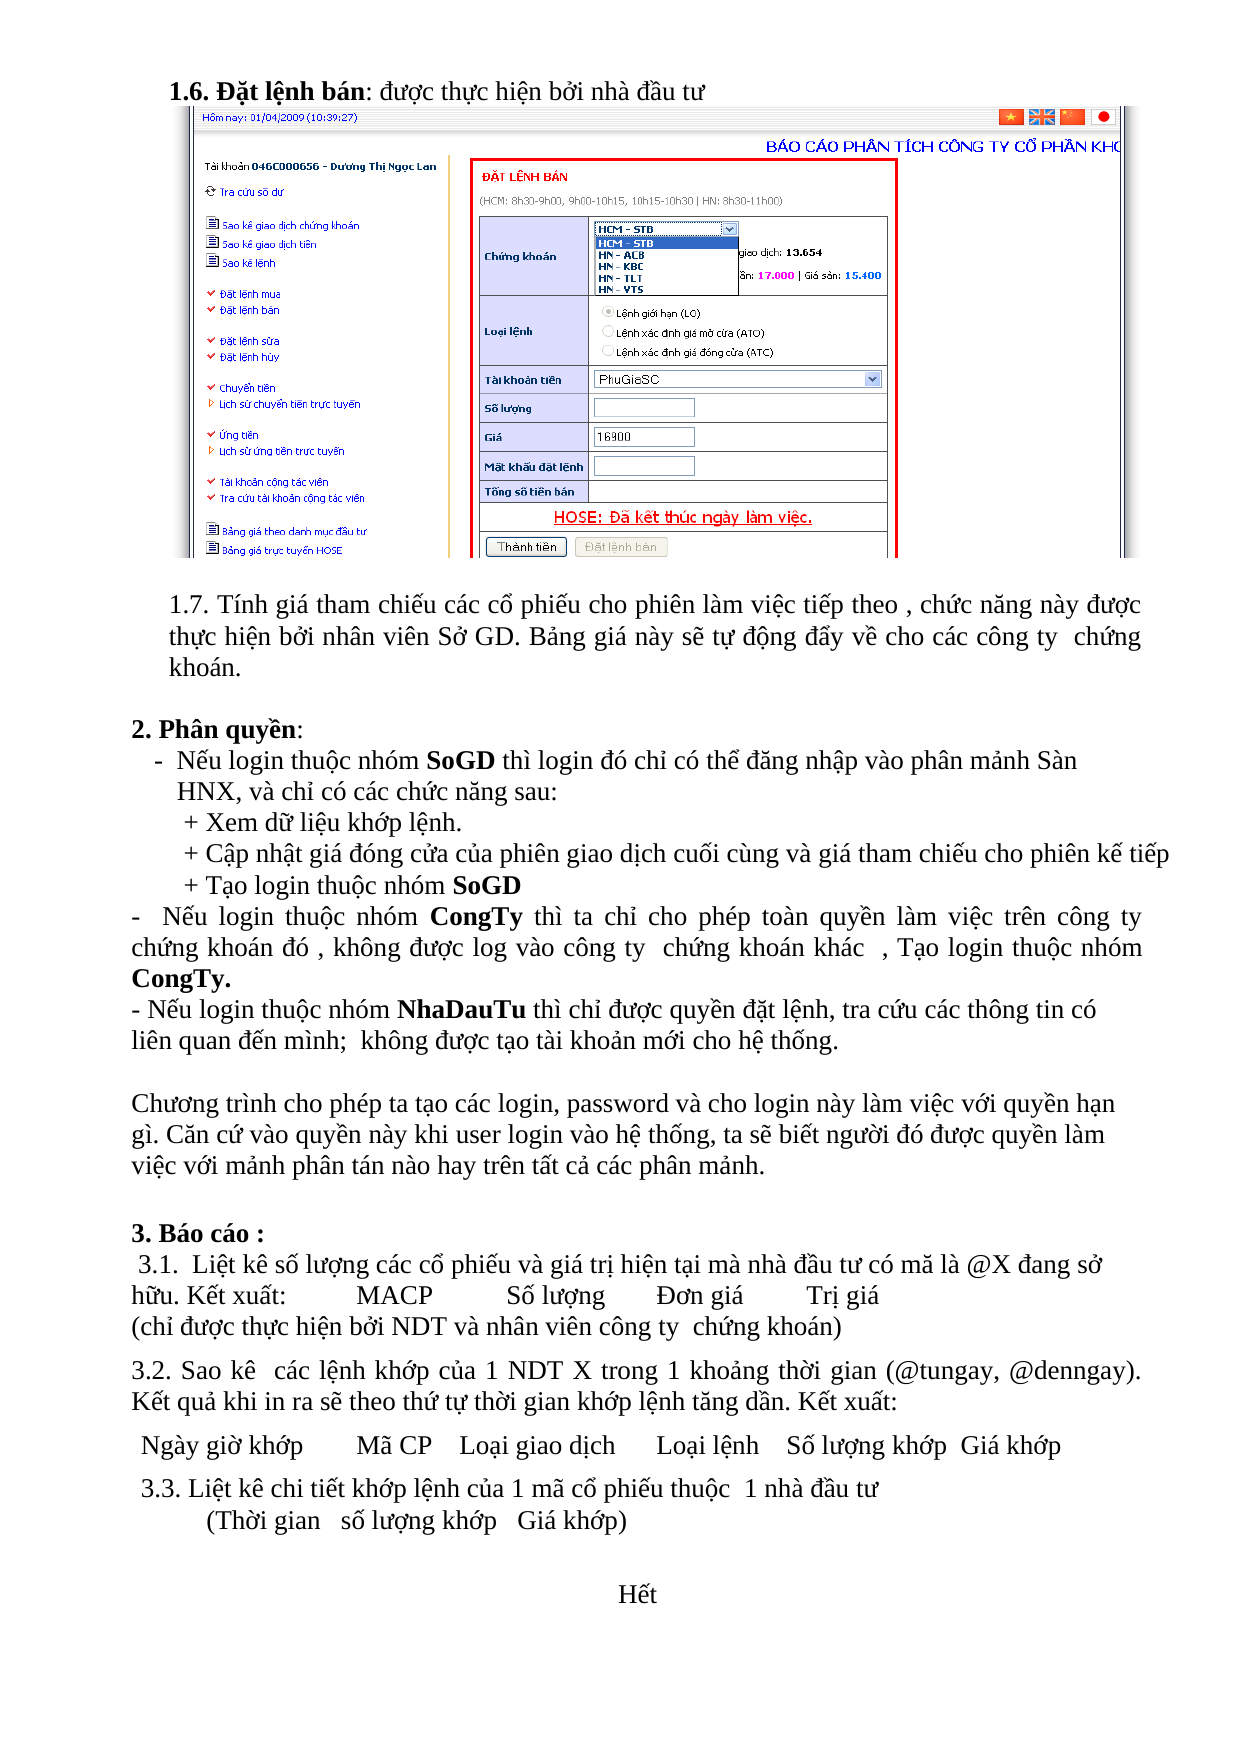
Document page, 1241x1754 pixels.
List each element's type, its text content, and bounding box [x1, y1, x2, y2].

text Chương trình cho phép ta tạo các login, password và cho login này làm việc với quyền hạn gì. Căn cứ vào quyền này khi user login vào hệ thống, ta sẽ biết người đó được quyền làm việc với mảnh phân tán nào hay trên tất cả các phân mảnh. [131, 1087, 1143, 1180]
text 3.3. Liệt kê chi tiết khớp lệnh của 1 mã cổ phiếu thuộc 1 nhà đầu tư (Thời gian số lượng khớp Giá khớp) [141, 1473, 1143, 1535]
text - Nếu login thuộc nhóm SoGD thì login đó chỉ có thể đăng nhập vào phân mảnh Sàn HNX, và chỉ có các chức năng sau: + Xem dữ liệu khớp lệnh. [154, 744, 1143, 838]
text + Tạo login thuộc nhóm SoGD [154, 869, 1143, 900]
text 3. Báo cáo : [131, 1217, 1143, 1248]
text 3.2. Sao kê các lệnh khớp của 1 NDT X trong 1 khoảng thời gian (@tungay, @denngay). Kết quả khi in ra sẽ theo thứ tự thời gian khớp lệnh tăng dần. Kết xuất: [131, 1354, 1143, 1416]
text 1.7. Tính giá tham chiếu các cổ phiếu cho phiên làm việc tiếp theo , chức năng này được thực hiện bởi nhân viên Sở GD. Bảng giá này sẽ tự động đẩy về cho các công ty chứng khoán. [169, 588, 1143, 682]
text Ngày giờ khớp Mã CP Loại giao dịch Loại lệnh Số lượng khớp Giá khớp [141, 1429, 1143, 1460]
text 2. Phân quyền: [131, 713, 1143, 744]
text 3.1. Liệt kê số lượng các cổ phiếu và giá trị hiện tại mà nhà đầu tư có mă là @X đang sở hữu. Kết xuất: MACP Số lượng Đơn giá Trị giá [131, 1248, 1143, 1311]
text Hết [131, 1578, 1143, 1610]
text (chỉ được thực hiện bởi NDT và nhân viên công ty chứng khoán) [131, 1311, 1143, 1342]
text - Nếu login thuộc nhóm NhaDauTu thì chỉ được quyền đặt lệnh, tra cứu các thông tin có liên quan đến mình; không được tạo tài khoản mới cho hệ thống. [131, 993, 1143, 1056]
text - Nếu login thuộc nhóm CongTy thì ta chỉ cho phép toàn quyền làm việc trên công ty chứng khoán đó , không được log vào công ty chứng khoán khác , Tạo login thuộc nhóm CongTy. [131, 900, 1143, 993]
text + Cập nhật giá đóng cửa của phiên giao dịch cuối cùng và giá tham chiếu cho phiên kế tiếp [154, 838, 1179, 869]
picture [168, 106, 1140, 558]
text 1.6. Đặt lệnh bán: được thực hiện bởi nhà đầu tư [169, 75, 1143, 106]
